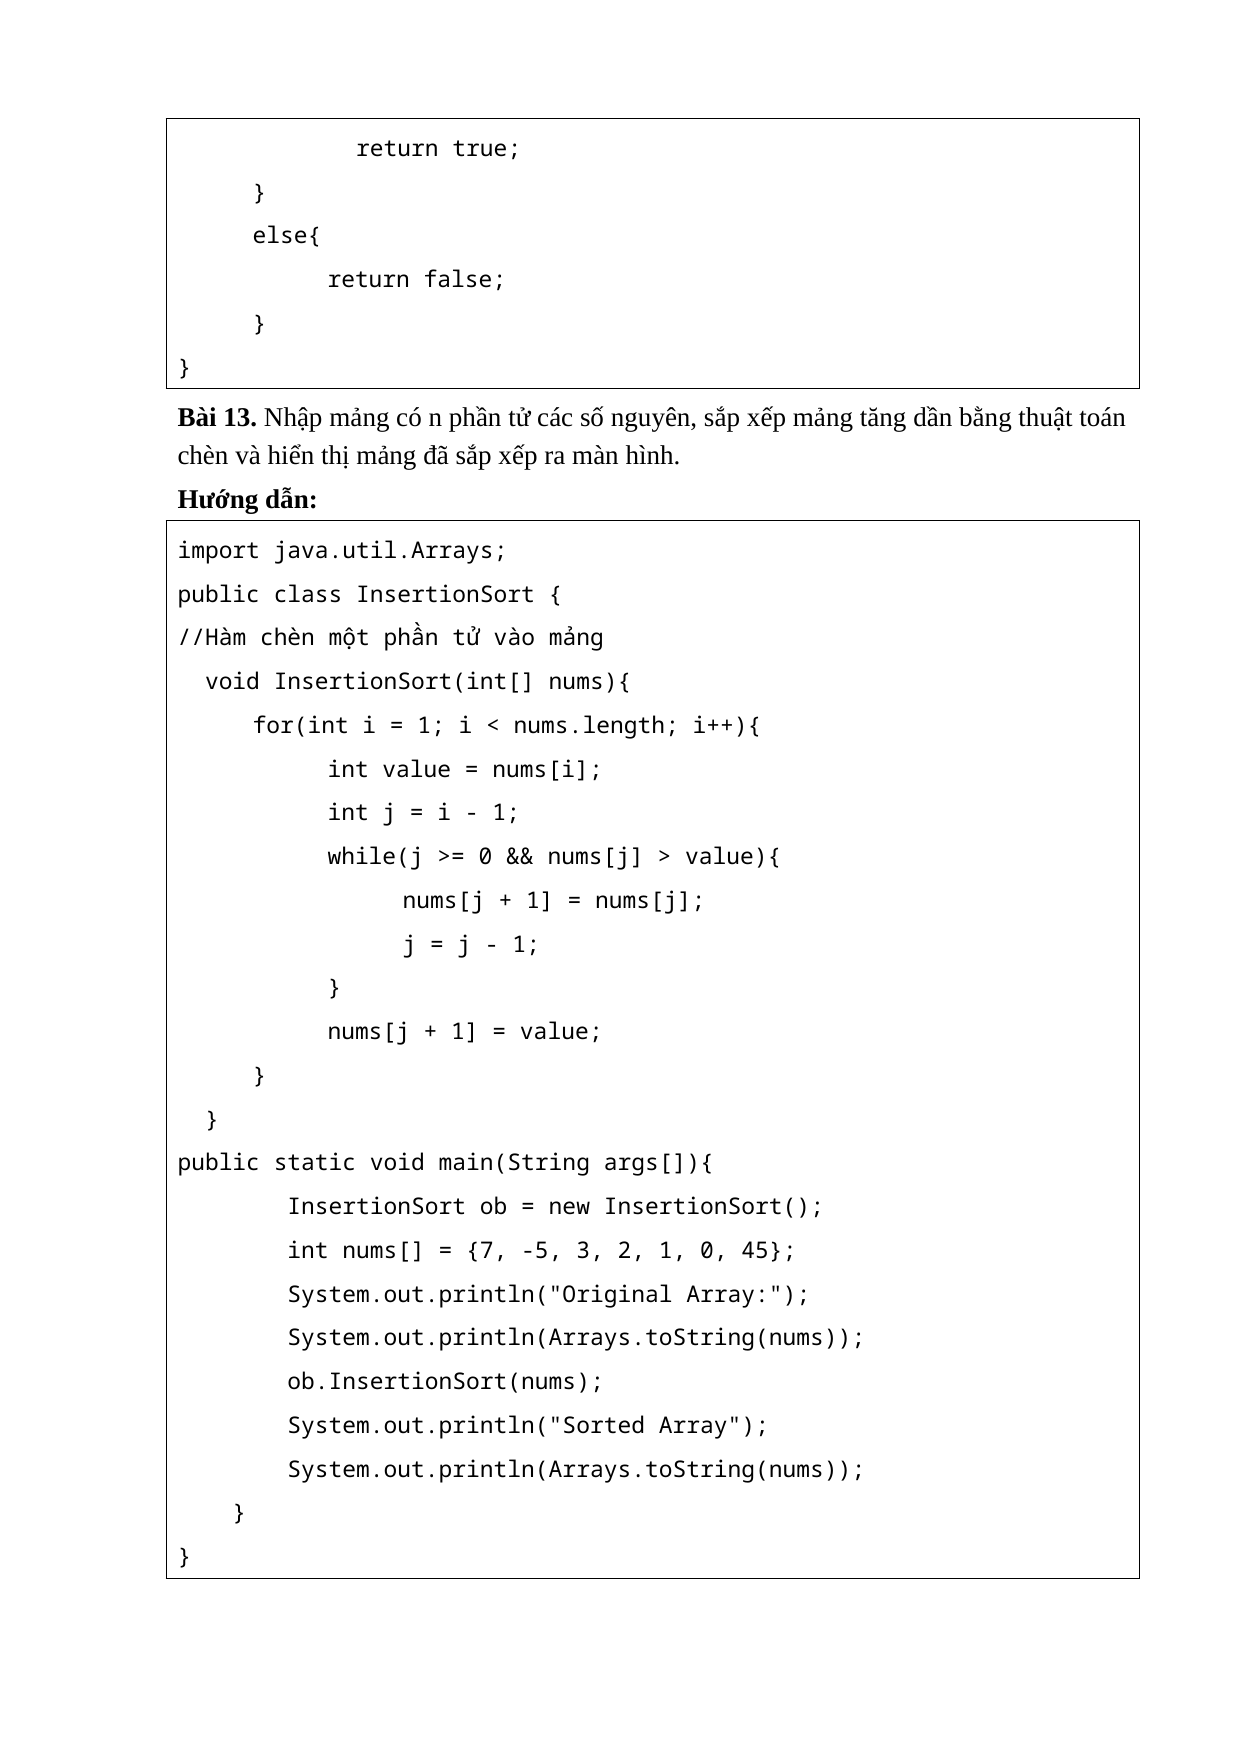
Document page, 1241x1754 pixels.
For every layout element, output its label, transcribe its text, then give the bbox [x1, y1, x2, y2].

text Bài 13. Nhập mảng có n phần tử các số nguyên, sắp xếp mảng tăng dần bằng thuật toán chèn và hiển thị mảng đã sắp xếp ra màn hình. [177, 395, 1152, 470]
table_header import java.util.Arrays; public class InsertionSort { //Hàm chèn một phần tử vào mảng void InsertionSort(int[] nums){ for(int i = 1; i < nums.length; i++){ int value = nums[i]; int j = i - 1; while(j >= 0 && nums[j] > value){ nums[j + 1] = nums[j]; j = j - 1; } nums[j + 1] = value; } } public static void main(String args[]){ InsertionSort ob = new InsertionSort(); int nums[] = {7, -5, 3, 2, 1, 0, 45}; System.out.println("Original Array:"); System.out.println(Arrays.toString(nums)); ob.InsertionSort(nums); System.out.println("Sorted Array"); System.out.println(Arrays.toString(nums)); } } [167, 521, 1139, 1577]
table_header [167, 119, 1139, 388]
text Hướng dẫn: [177, 476, 1152, 514]
